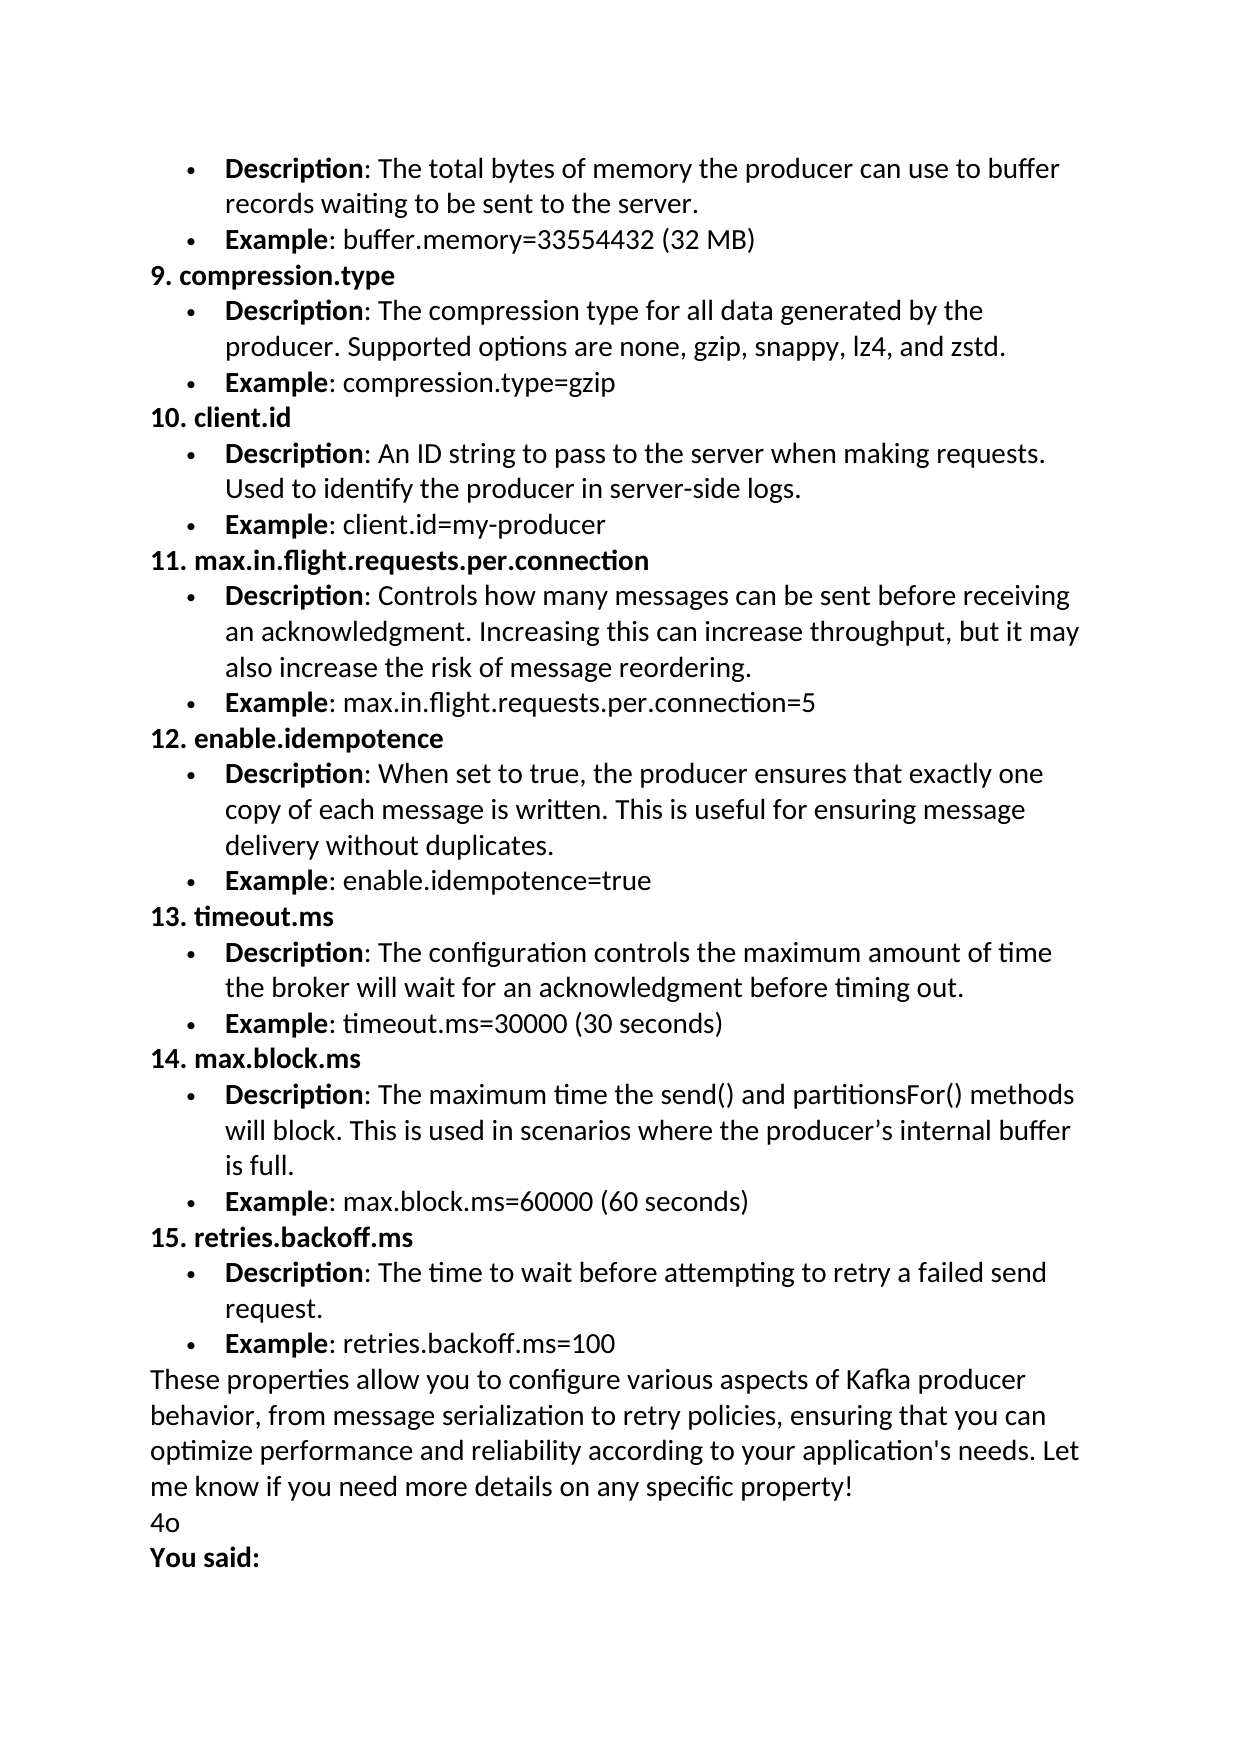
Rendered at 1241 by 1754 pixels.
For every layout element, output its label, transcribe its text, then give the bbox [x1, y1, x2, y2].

list Description: Controls how many messages can be sent before receiving an acknowledgment. Increasing this can increase throughput, but it may also increase the risk of message reordering. [187, 577, 1090, 684]
list Example: compression.type=gzip [187, 364, 1090, 399]
list Description: The compression type for all data generated by the producer. Supported options are none, gzip, snappy, lz4, and zstd. [187, 292, 1090, 364]
list Description: When set to true, the producer ensures that exactly one copy of each message is written. This is useful for ensuring message delivery without duplicates. [187, 756, 1090, 862]
text 13. timeout.ms [150, 898, 1090, 934]
list Description: The configuration controls the maximum amount of time the broker will wait for an acknowledgment before timing out. [187, 934, 1090, 1005]
list Description: An ID string to pass to the server when making requests. Used to identify the producer in server-side logs. [187, 435, 1090, 506]
list Example: enable.idempotence=true [187, 862, 1090, 898]
list Example: max.block.ms=60000 (60 seconds) [187, 1183, 1090, 1219]
list Example: client.id=my-producer [187, 506, 1090, 542]
text 14. max.block.ms [150, 1041, 1090, 1076]
text 11. max.in.flight.requests.per.connection [150, 542, 1090, 577]
text These properties allow you to configure various aspects of Kafka producer behavior, from message serialization to retry policies, ensuring that you can optimize performance and reliability according to your application's needs. Let me know if you need more details on any specific property! [150, 1361, 1090, 1504]
list Description: The maximum time the send() and partitionsFor() methods will block. This is used in scenarios where the producer’s internal buffer is full. [187, 1076, 1090, 1183]
text 4o [150, 1504, 1090, 1539]
text 9. compression.type [150, 257, 1090, 292]
list Example: buffer.memory=33554432 (32 MB) [187, 221, 1090, 257]
list Description: The time to wait before attempting to retry a failed send request. [187, 1254, 1090, 1326]
list Example: max.in.flight.requests.per.connection=5 [187, 684, 1090, 720]
text 15. retries.backoff.ms [150, 1219, 1090, 1254]
text 10. client.id [150, 399, 1090, 435]
text 12. enable.idempotence [150, 720, 1090, 756]
list Example: timeout.ms=30000 (30 seconds) [187, 1005, 1090, 1041]
text You said: [150, 1539, 1090, 1575]
list Example: retries.backoff.ms=100 [187, 1326, 1090, 1361]
list Description: The total bytes of memory the producer can use to buffer records waiting to be sent to the server. [187, 150, 1090, 221]
